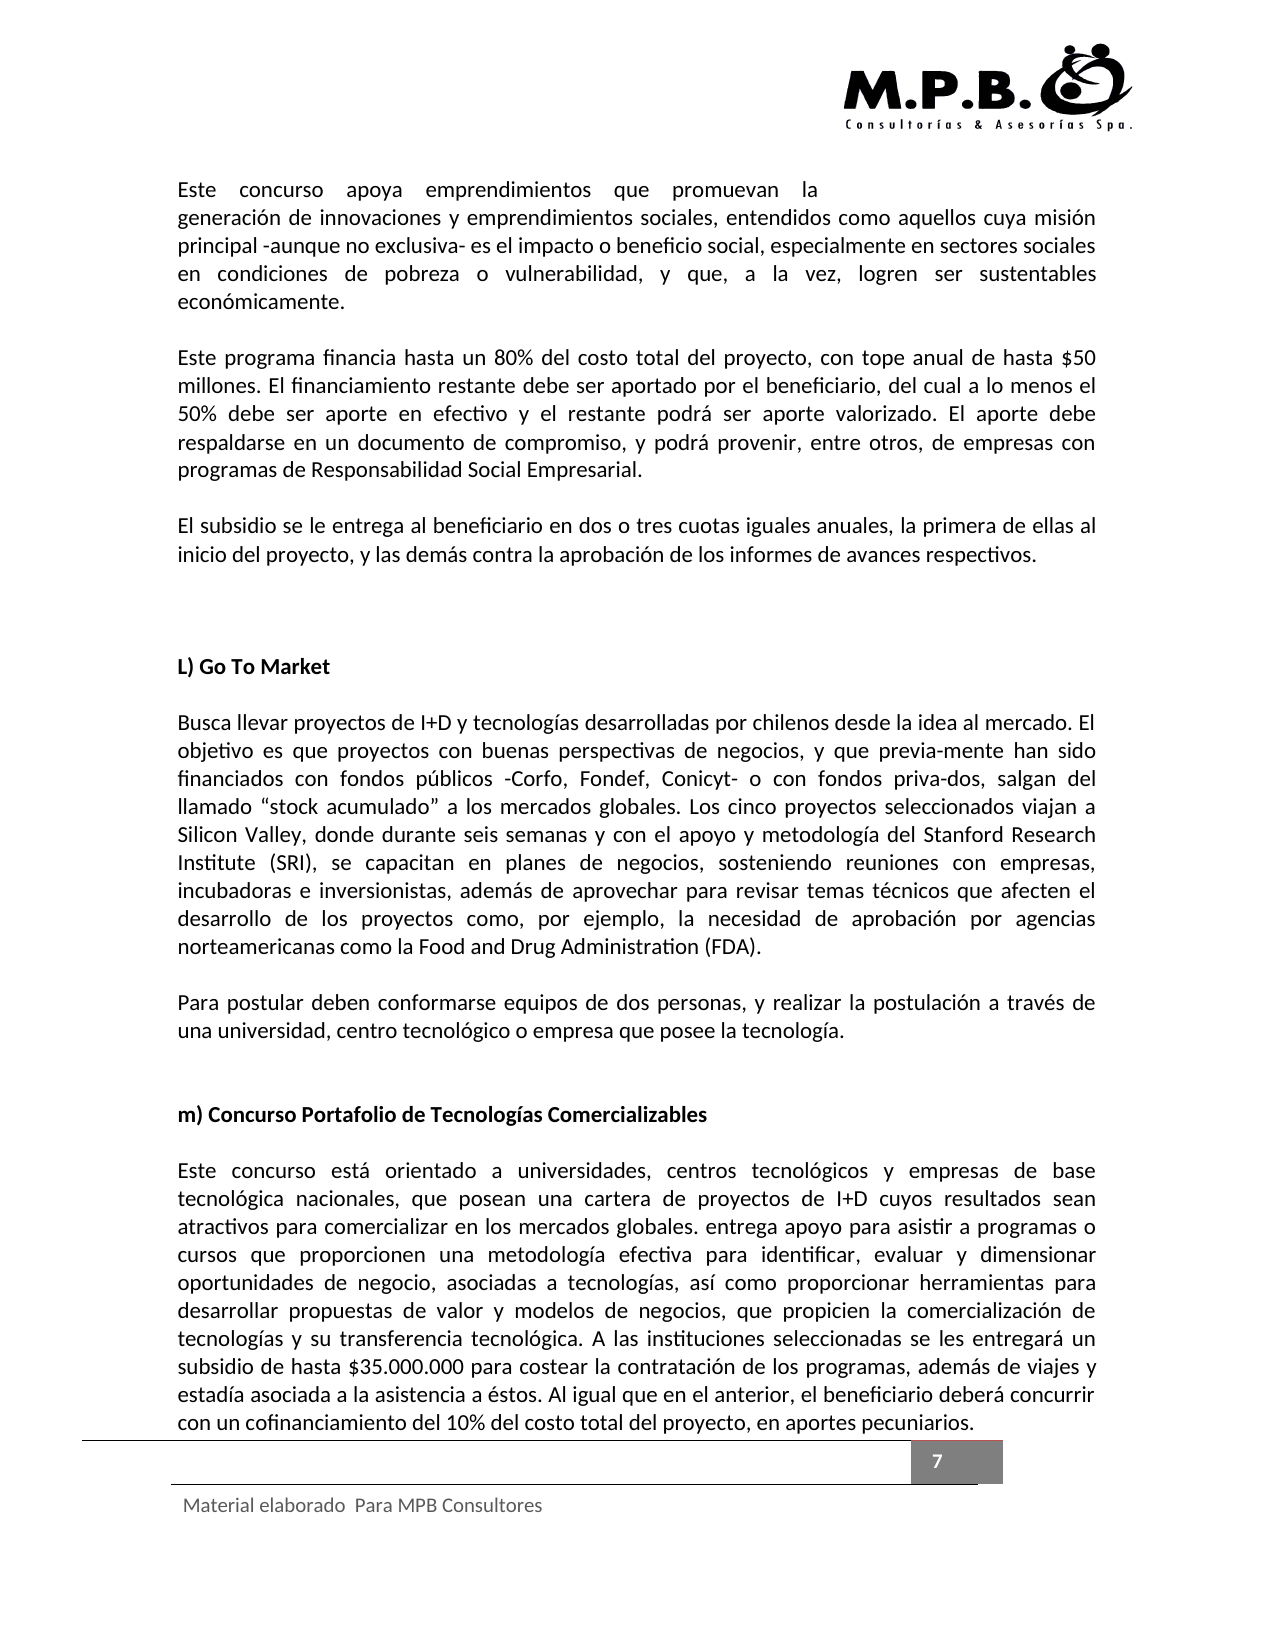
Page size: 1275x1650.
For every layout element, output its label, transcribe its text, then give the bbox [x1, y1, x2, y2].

text Este programa financia hasta un 80% del costo total del proyecto, con tope anual de hasta $50 millones. El financiamiento restante debe ser aportado por el beneficiario, del cual a lo menos el 50% debe ser aporte en efectivo y el restante podrá ser aporte valorizado. El aporte debe respaldarse en un documento de compromiso, y podrá provenir, entre otros, de empresas con programas de Responsabilidad Social Empresarial. [177, 343, 1098, 484]
text Este concurso está orientado a universidades, centros tecnológicos y empresas de base tecnológica nacionales, que posean una cartera de proyectos de I+D cuyos resultados sean atractivos para comercializar en los mercados globales. entrega apoyo para asistir a programas o cursos que proporcionen una metodología efectiva para identificar, evaluar y dimensionar oportunidades de negocio, asociadas a tecnologías, así como proporcionar herramientas para desarrollar propuestas de valor y modelos de negocios, que propicien la comercialización de tecnologías y su transferencia tecnológica. A las instituciones seleccionadas se les entregará un subsidio de hasta $35.000.000 para costear la contratación de los programas, además de viajes y estadía asociada a la asistencia a éstos. Al igual que en el anterior, el beneficiario deberá concurrir con un cofinanciamiento del 10% del costo total del proyecto, en aportes pecuniarios. [177, 1156, 1098, 1436]
text Este concurso apoya emprendimientos que promuevan la generación de innovaciones y emprendimientos sociales, entendidos como aquellos cuya misión principal -aunque no exclusiva- es el impacto o beneficio social, especialmente en sectores sociales en condiciones de pobreza o vulnerabilidad, y que, a la vez, logren ser sustentables económicamente. [177, 175, 1098, 316]
picture [837, 0, 1222, 180]
text L) Go To Market [177, 652, 1098, 680]
text Para postular deben conformarse equipos de dos personas, y realizar la postulación a través de una universidad, centro tecnológico o empresa que posee la tecnología. [177, 988, 1098, 1044]
text m) Concurso Portafolio de Tecnologías Comercializables [177, 1100, 1098, 1128]
text El subsidio se le entrega al beneficiario en dos o tres cuotas iguales anuales, la primera de ellas al inicio del proyecto, y las demás contra la aprobación de los informes de avances respectivos. [177, 512, 1098, 568]
text Busca llevar proyectos de I+D y tecnologías desarrolladas por chilenos desde la idea al mercado. El objetivo es que proyectos con buenas perspectivas de negocios, y que previa-mente han sido financiados con fondos públicos -Corfo, Fondef, Conicyt- o con fondos priva-dos, salgan del llamado “stock acumulado” a los mercados globales. Los cinco proyectos seleccionados viajan a Silicon Valley, donde durante seis semanas y con el apoyo y metodología del Stanford Research Institute (SRI), se capacitan en planes de negocios, sosteniendo reuniones con empresas, incubadoras e inversionistas, además de aprovechar para revisar temas técnicos que afecten el desarrollo de los proyectos como, por ejemplo, la necesidad de aprobación por agencias norteamericanas como la Food and Drug Administration (FDA). [177, 708, 1098, 960]
